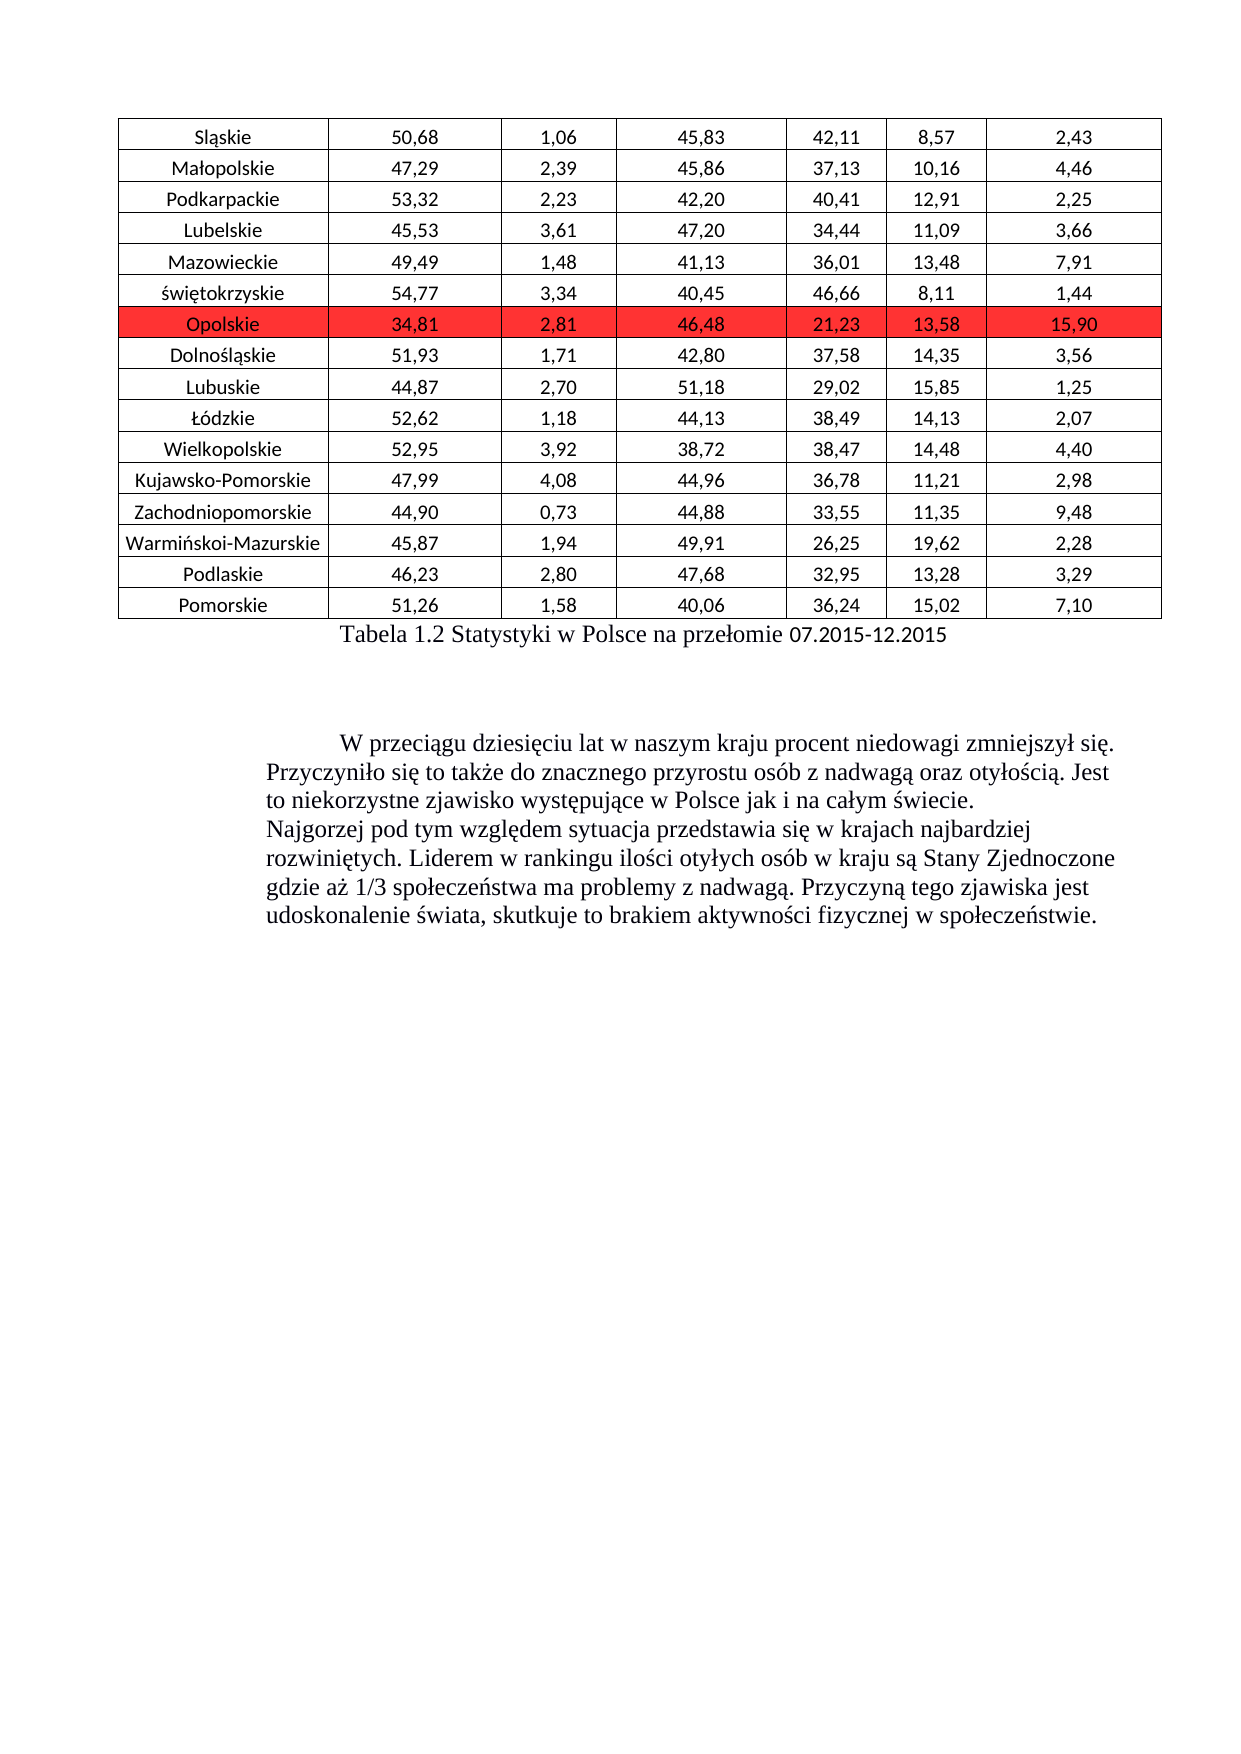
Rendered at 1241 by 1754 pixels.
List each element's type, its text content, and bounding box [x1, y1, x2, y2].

table_cell 53,32 [329, 182, 501, 212]
table_cell 1,44 [987, 275, 1161, 306]
table_cell 2,80 [502, 557, 616, 587]
table_cell 3,56 [987, 338, 1161, 368]
table_cell Opolskie [119, 307, 328, 337]
table_cell Dolnośląskie [119, 338, 328, 368]
table_cell 44,87 [329, 369, 501, 399]
table_cell Podkarpackie [119, 182, 328, 212]
table_cell 51,26 [329, 588, 501, 618]
table_cell 40,45 [617, 275, 786, 306]
table_cell 26,25 [787, 525, 886, 556]
text W przeciągu dziesięciu lat w naszym kraju procent niedowagi zmniejszył się. Przyczyniło się to także do znacznego przyrostu osób z nadwagą oraz otyłością. Jest to niekorzystne zjawisko występujące w Polsce jak i na całym świecie. [266, 728, 1122, 814]
table_cell 52,62 [329, 400, 501, 431]
table_cell Sląskie [119, 119, 328, 149]
table_cell 2,07 [987, 400, 1161, 431]
table_cell 1,48 [502, 244, 616, 274]
table_cell świętokrzyskie [119, 275, 328, 306]
table_cell 42,80 [617, 338, 786, 368]
table_cell 50,68 [329, 119, 501, 149]
table_cell 2,25 [987, 182, 1161, 212]
table_cell 45,53 [329, 213, 501, 243]
table_cell 47,20 [617, 213, 786, 243]
table_cell 38,47 [787, 432, 886, 462]
table_cell 36,24 [787, 588, 886, 618]
table_cell Mazowieckie [119, 244, 328, 274]
table_cell 38,49 [787, 400, 886, 431]
table_cell 13,58 [887, 307, 986, 337]
table_cell 32,95 [787, 557, 886, 587]
table_cell 2,39 [502, 150, 616, 181]
table_cell 3,66 [987, 213, 1161, 243]
table_cell 3,34 [502, 275, 616, 306]
table_cell 37,13 [787, 150, 886, 181]
table_cell Pomorskie [119, 588, 328, 618]
table_cell 42,11 [787, 119, 886, 149]
table_cell 51,18 [617, 369, 786, 399]
table_cell 15,85 [887, 369, 986, 399]
table_cell 36,01 [787, 244, 886, 274]
table_cell 44,13 [617, 400, 786, 431]
table_cell 3,29 [987, 557, 1161, 587]
table_cell 45,86 [617, 150, 786, 181]
table_cell 1,94 [502, 525, 616, 556]
table_cell 40,41 [787, 182, 886, 212]
table_cell 7,91 [987, 244, 1161, 274]
table_cell 2,98 [987, 463, 1161, 493]
table_cell 9,48 [987, 494, 1161, 524]
table_cell 34,44 [787, 213, 886, 243]
table_cell 4,40 [987, 432, 1161, 462]
table_cell 52,95 [329, 432, 501, 462]
table_cell 51,93 [329, 338, 501, 368]
table_cell 42,20 [617, 182, 786, 212]
table_cell 47,29 [329, 150, 501, 181]
table_cell Małopolskie [119, 150, 328, 181]
table_cell 2,70 [502, 369, 616, 399]
table_cell 1,06 [502, 119, 616, 149]
table_cell 12,91 [887, 182, 986, 212]
table_cell 44,88 [617, 494, 786, 524]
table_cell 41,13 [617, 244, 786, 274]
table_cell 2,43 [987, 119, 1161, 149]
table_cell 40,06 [617, 588, 786, 618]
table_cell 45,87 [329, 525, 501, 556]
table_cell 4,08 [502, 463, 616, 493]
table_cell 1,71 [502, 338, 616, 368]
table_cell 34,81 [329, 307, 501, 337]
table_cell 49,91 [617, 525, 786, 556]
table_cell 3,92 [502, 432, 616, 462]
table_cell 14,35 [887, 338, 986, 368]
table_cell 36,78 [787, 463, 886, 493]
table_cell 19,62 [887, 525, 986, 556]
table_cell 45,83 [617, 119, 786, 149]
table_cell 15,02 [887, 588, 986, 618]
table_cell 44,96 [617, 463, 786, 493]
table_cell 0,73 [502, 494, 616, 524]
table_cell Wielkopolskie [119, 432, 328, 462]
table_cell 14,13 [887, 400, 986, 431]
table_cell 4,46 [987, 150, 1161, 181]
table_cell 10,16 [887, 150, 986, 181]
table_cell 13,48 [887, 244, 986, 274]
table_cell 38,72 [617, 432, 786, 462]
table_cell 33,55 [787, 494, 886, 524]
table_cell 47,68 [617, 557, 786, 587]
table_cell 44,90 [329, 494, 501, 524]
table_cell 11,35 [887, 494, 986, 524]
table_cell Łódzkie [119, 400, 328, 431]
table_cell 2,81 [502, 307, 616, 337]
table_cell 49,49 [329, 244, 501, 274]
table_cell 3,61 [502, 213, 616, 243]
table_cell 46,23 [329, 557, 501, 587]
table_cell Podlaskie [119, 557, 328, 587]
table_cell 14,48 [887, 432, 986, 462]
table_cell 2,23 [502, 182, 616, 212]
table_cell Kujawsko-Pomorskie [119, 463, 328, 493]
table_cell 46,48 [617, 307, 786, 337]
table_cell 11,21 [887, 463, 986, 493]
table_cell 37,58 [787, 338, 886, 368]
text Tabela 1.2 Statystyki w Polsce na przełomie 07.2015-12.2015 [118, 619, 1122, 648]
table_cell 47,99 [329, 463, 501, 493]
table_cell Zachodniopomorskie [119, 494, 328, 524]
table_cell 1,18 [502, 400, 616, 431]
table_cell 13,28 [887, 557, 986, 587]
table_cell Lubelskie [119, 213, 328, 243]
table_cell 46,66 [787, 275, 886, 306]
table_cell Lubuskie [119, 369, 328, 399]
table_cell Warmińskoi-Mazurskie [119, 525, 328, 556]
table_cell 8,11 [887, 275, 986, 306]
table_cell 1,58 [502, 588, 616, 618]
table_cell 7,10 [987, 588, 1161, 618]
table_cell 11,09 [887, 213, 986, 243]
table_cell 15,90 [987, 307, 1161, 337]
table_cell 1,25 [987, 369, 1161, 399]
table_cell 2,28 [987, 525, 1161, 556]
table_cell 54,77 [329, 275, 501, 306]
text Najgorzej pod tym względem sytuacja przedstawia się w krajach najbardziej rozwiniętych. Liderem w rankingu ilości otyłych osób w kraju są Stany Zjednoczone gdzie aż 1/3 społeczeństwa ma problemy z nadwagą. Przyczyną tego zjawiska jest udoskonalenie świata, skutkuje to brakiem aktywności fizycznej w społeczeństwie. [266, 814, 1122, 929]
table_cell 29,02 [787, 369, 886, 399]
table_cell 8,57 [887, 119, 986, 149]
table_cell 21,23 [787, 307, 886, 337]
